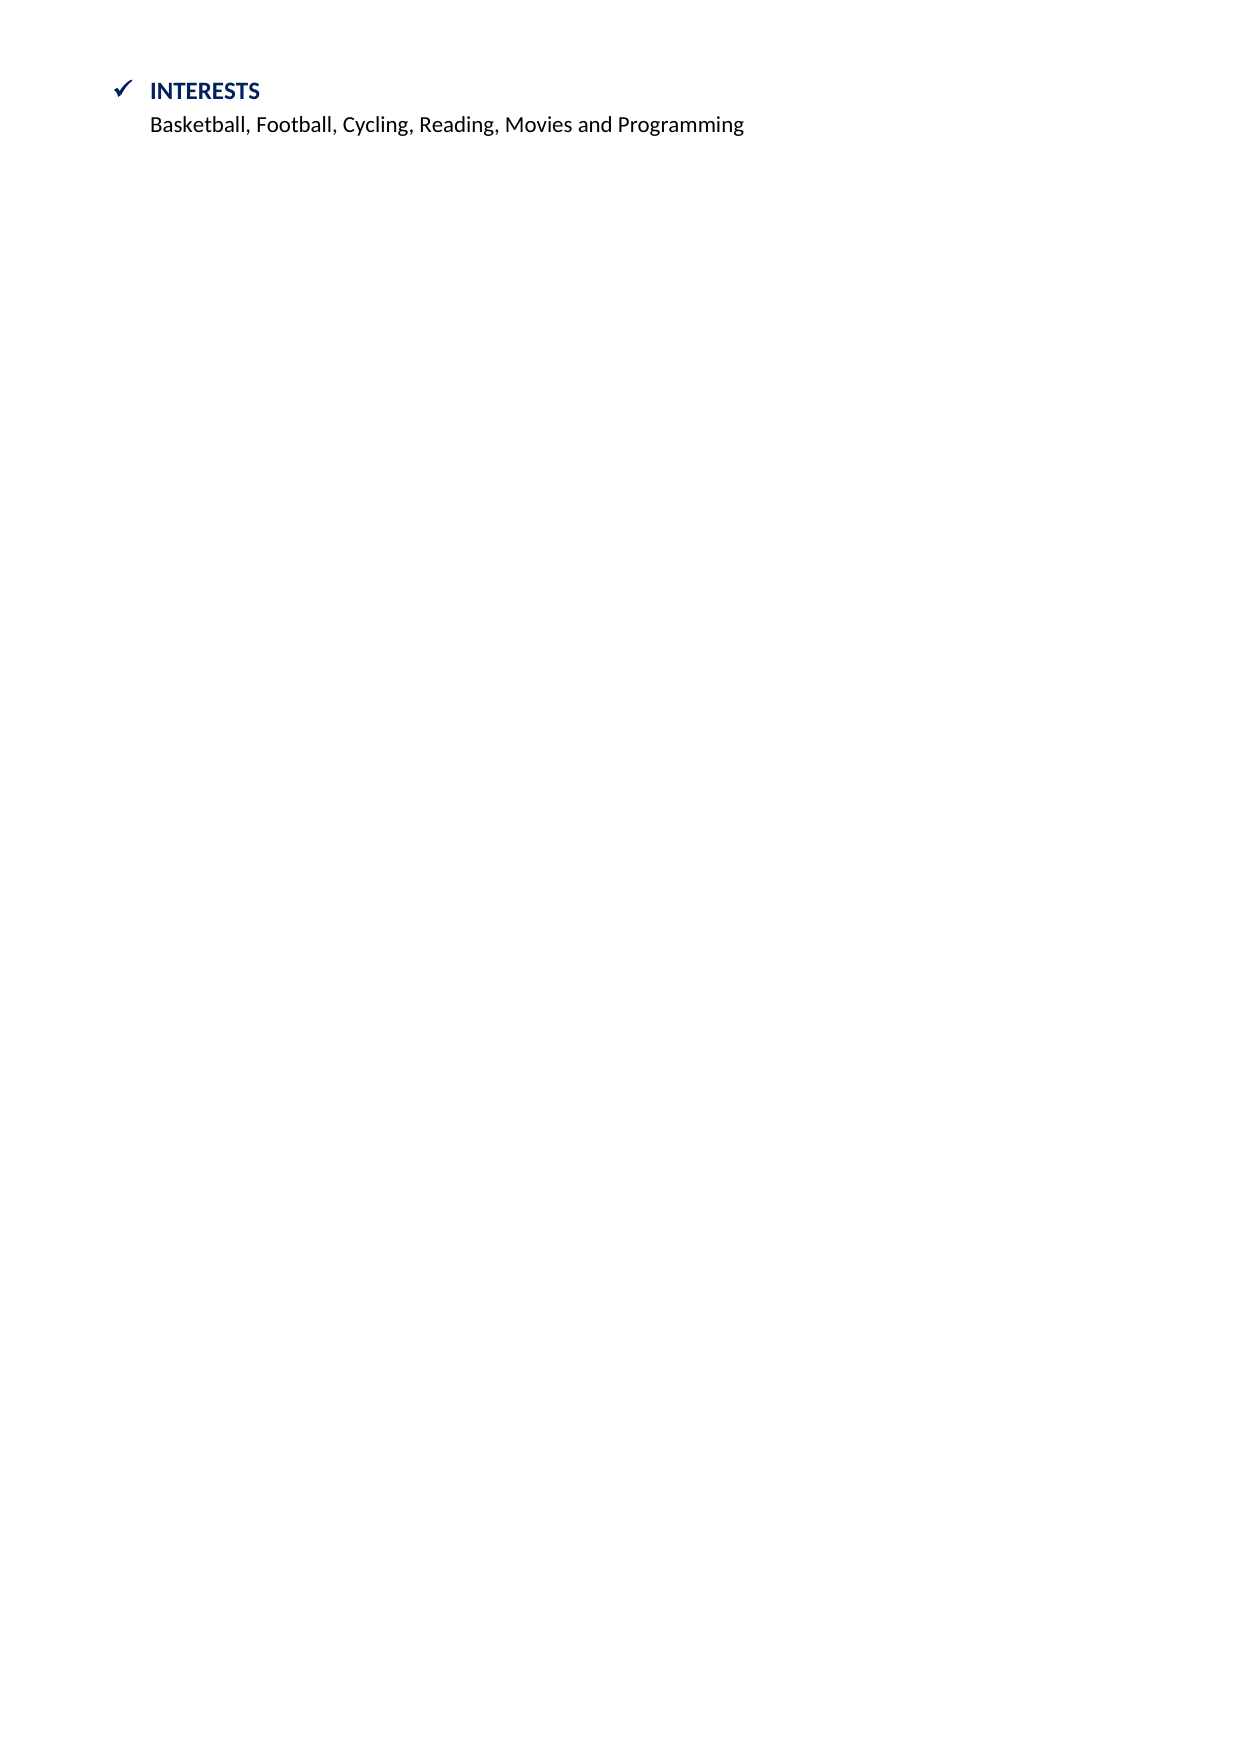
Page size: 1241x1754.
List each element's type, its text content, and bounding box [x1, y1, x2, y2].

list Basketball, Football, Cycling, Reading, Movies and Programming [150, 110, 1165, 138]
list INTERESTS [112, 75, 1165, 106]
